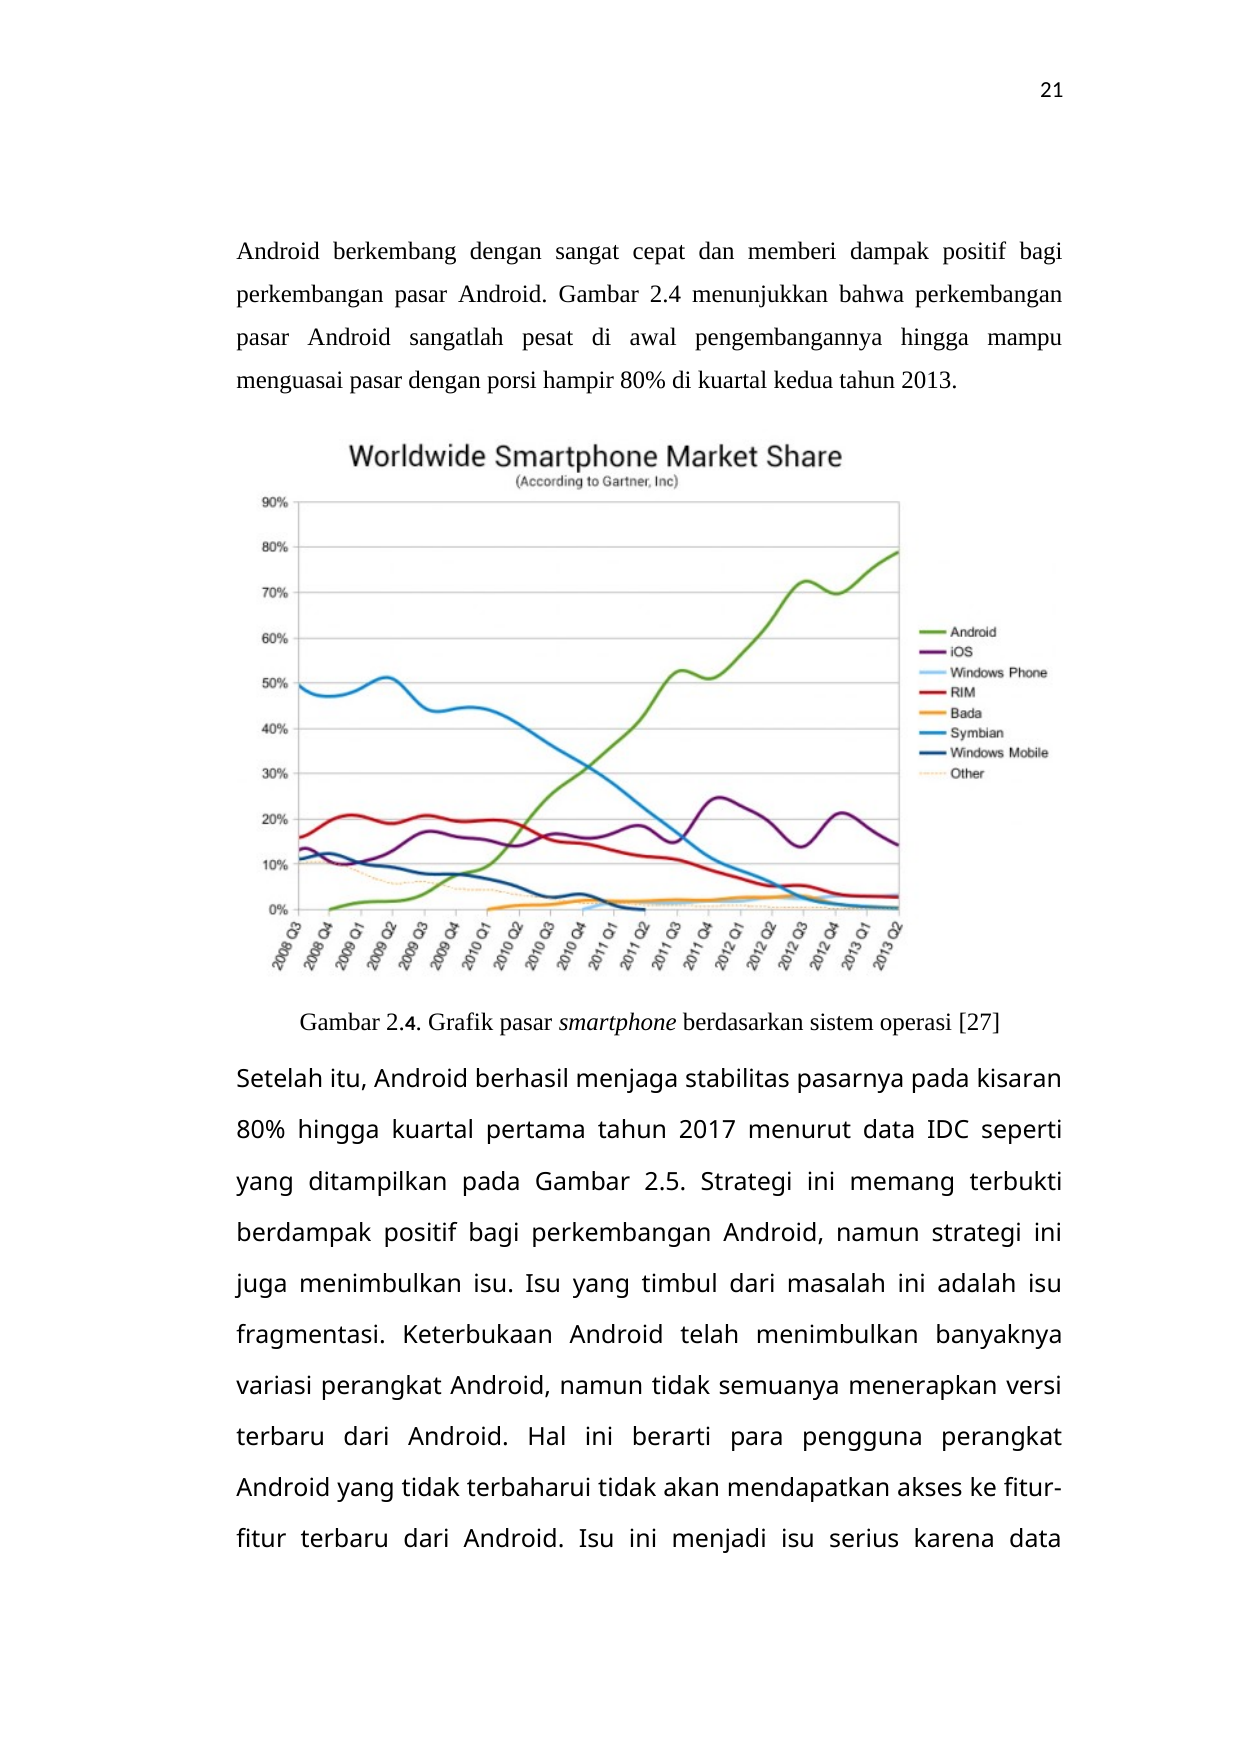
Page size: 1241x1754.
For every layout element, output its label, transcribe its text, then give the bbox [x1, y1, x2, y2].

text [236, 1061, 1063, 1554]
text Gambar 2.4. Grafik pasar smartphone berdasarkan sistem operasi [27] [236, 1007, 1063, 1036]
picture [236, 429, 1063, 983]
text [236, 236, 1063, 394]
